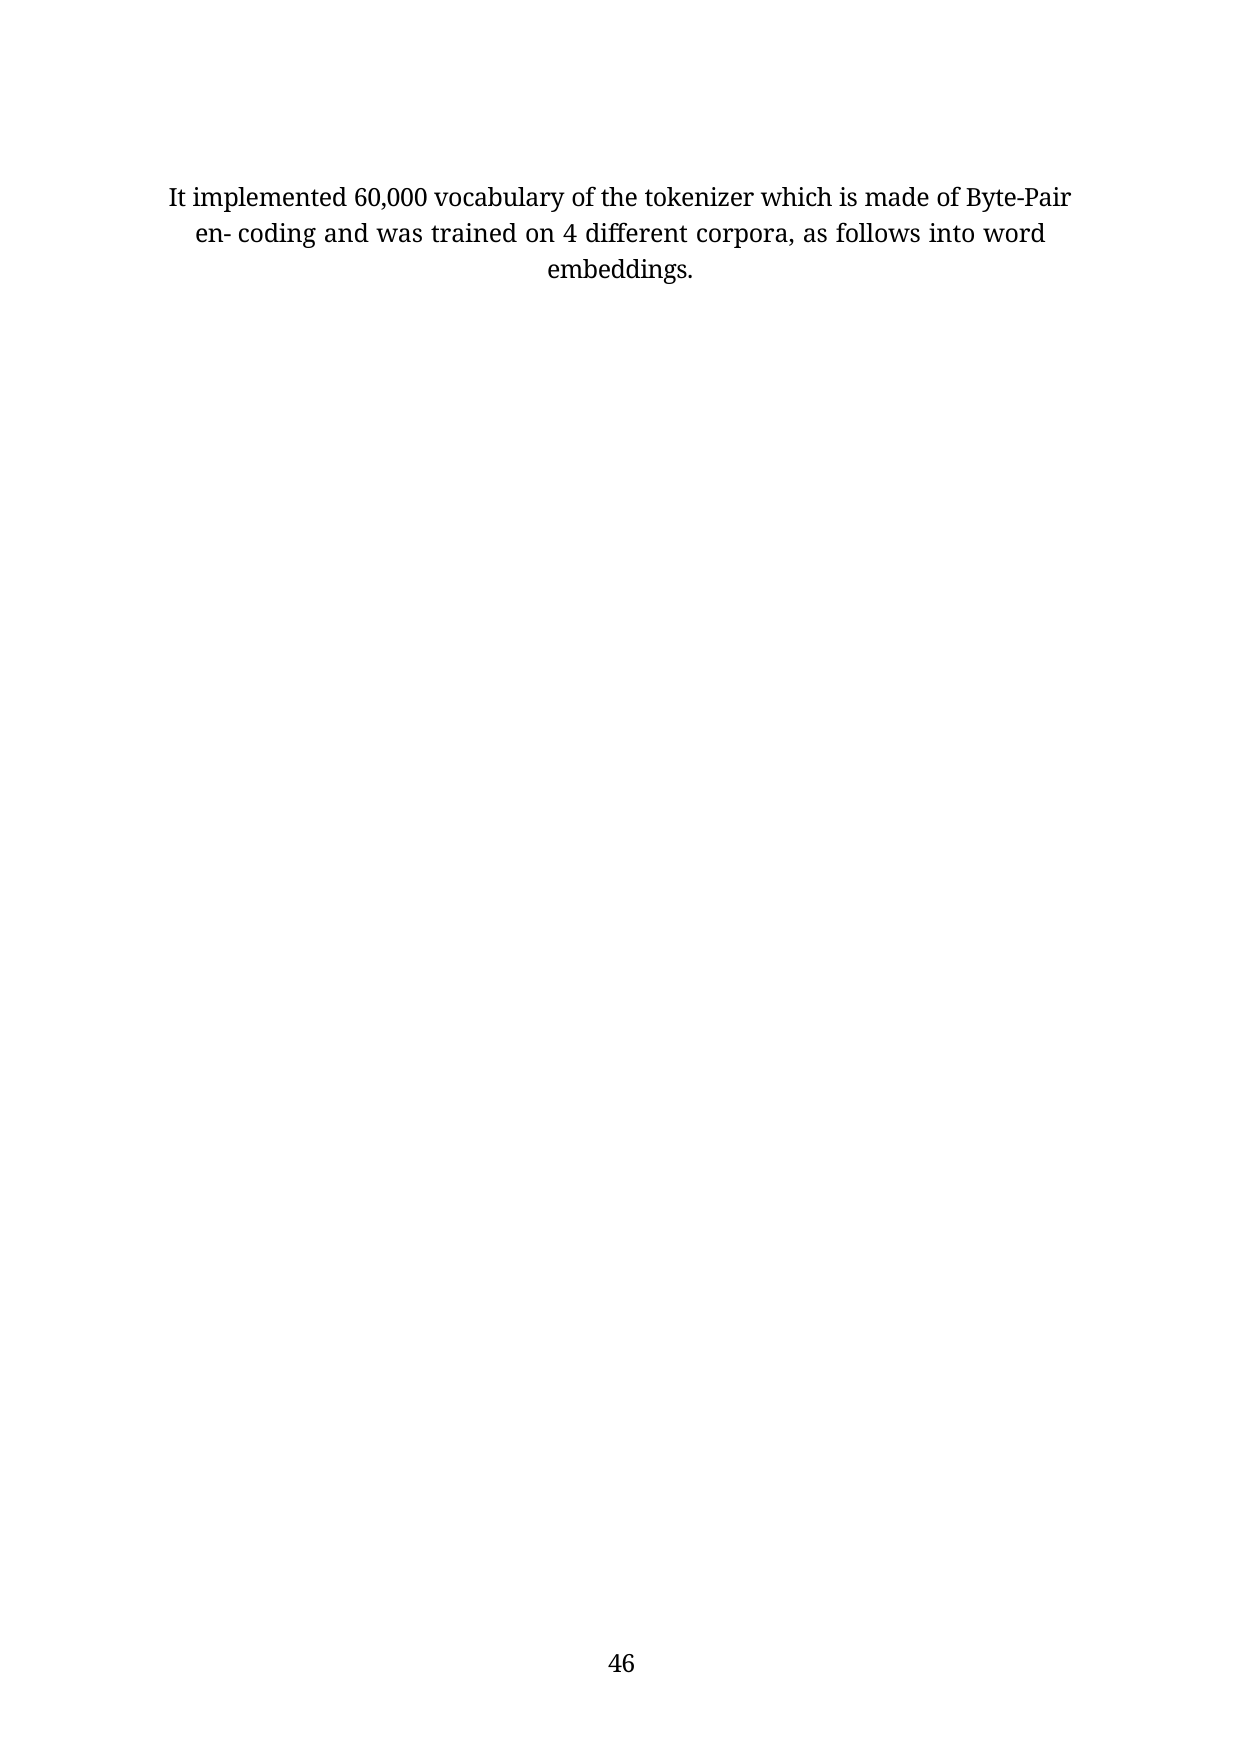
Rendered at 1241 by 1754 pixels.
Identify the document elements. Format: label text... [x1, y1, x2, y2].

text It implemented 60,000 vocabulary of the tokenizer which is made of Byte-Pair en- coding and was trained on 4 different corpora, as follows into word embeddings. [167, 180, 1074, 285]
